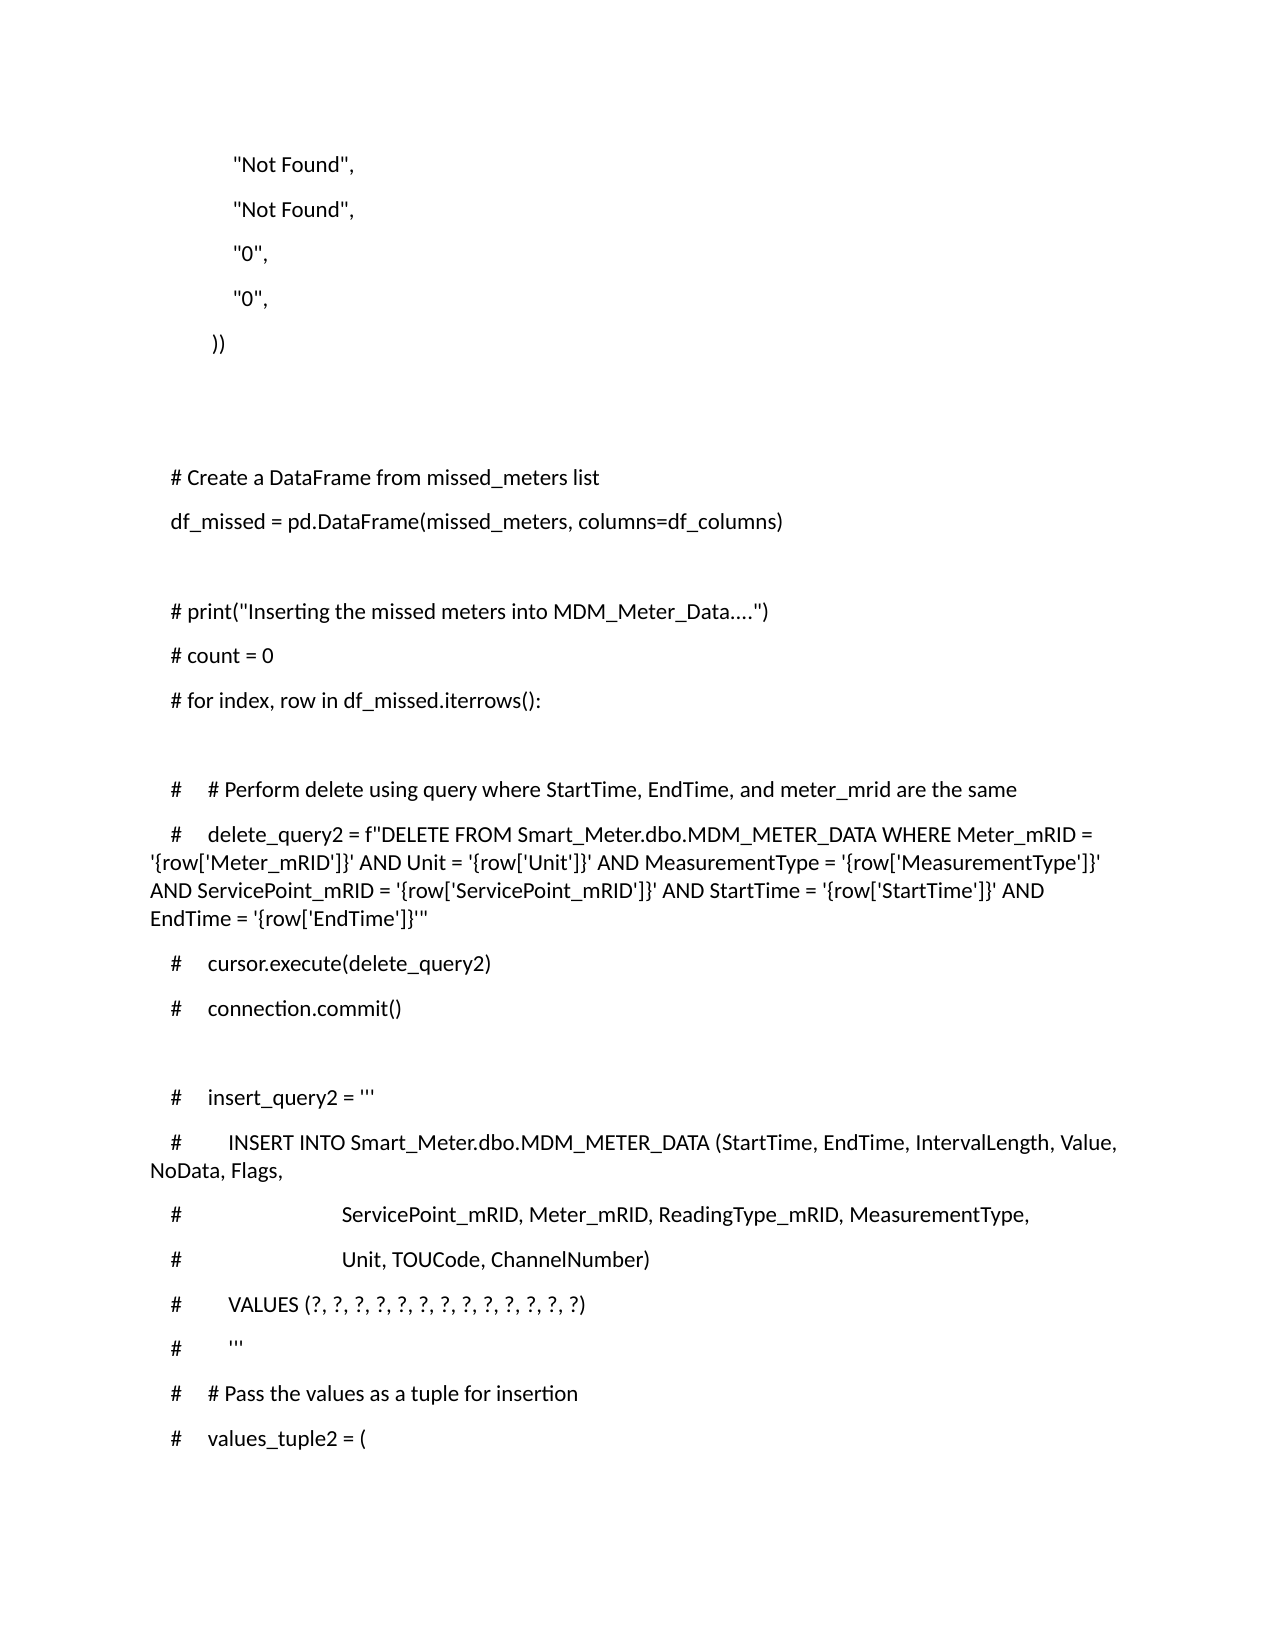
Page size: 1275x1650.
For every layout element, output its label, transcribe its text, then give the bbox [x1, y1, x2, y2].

text "Not Found", [150, 150, 1125, 178]
text # print("Inserting the missed meters into MDM_Meter_Data....") [150, 597, 1125, 625]
text "Not Found", [150, 195, 1125, 223]
text "0", [150, 284, 1125, 312]
text # insert_query2 = ''' [150, 1083, 1125, 1111]
text # cursor.execute(delete_query2) [150, 949, 1125, 977]
text # VALUES (?, ?, ?, ?, ?, ?, ?, ?, ?, ?, ?, ?, ?) [150, 1290, 1125, 1318]
text )) [150, 329, 1125, 357]
text df_missed = pd.DataFrame(missed_meters, columns=df_columns) [150, 507, 1125, 536]
text # count = 0 [150, 642, 1125, 669]
text # INSERT INTO Smart_Meter.dbo.MDM_METER_DATA (StartTime, EndTime, IntervalLength, Value, NoData, Flags, [150, 1128, 1125, 1184]
text # for index, row in df_missed.iterrows(): [150, 686, 1125, 714]
text # ServicePoint_mRID, Meter_mRID, ReadingType_mRID, MeasurementType, [150, 1201, 1125, 1228]
text # values_tuple2 = ( [150, 1424, 1125, 1452]
text # connection.commit() [150, 994, 1125, 1022]
text # # Pass the values as a tuple for insertion [150, 1379, 1125, 1407]
text # delete_query2 = f"DELETE FROM Smart_Meter.dbo.MDM_METER_DATA WHERE Meter_mRID = '{row['Meter_mRID']}' AND Unit = '{row['Unit']}' AND MeasurementType = '{row['MeasurementType']}' AND ServicePoint_mRID = '{row['ServicePoint_mRID']}' AND StartTime = '{row['StartTime']}' AND EndTime = '{row['EndTime']}'" [150, 820, 1125, 932]
text # ''' [150, 1334, 1125, 1363]
text # Create a DataFrame from missed_meters list [150, 463, 1125, 491]
text # # Perform delete using query where StartTime, EndTime, and meter_mrid are the same [150, 776, 1125, 804]
text # Unit, TOUCode, ChannelNumber) [150, 1245, 1125, 1273]
text "0", [150, 239, 1125, 267]
